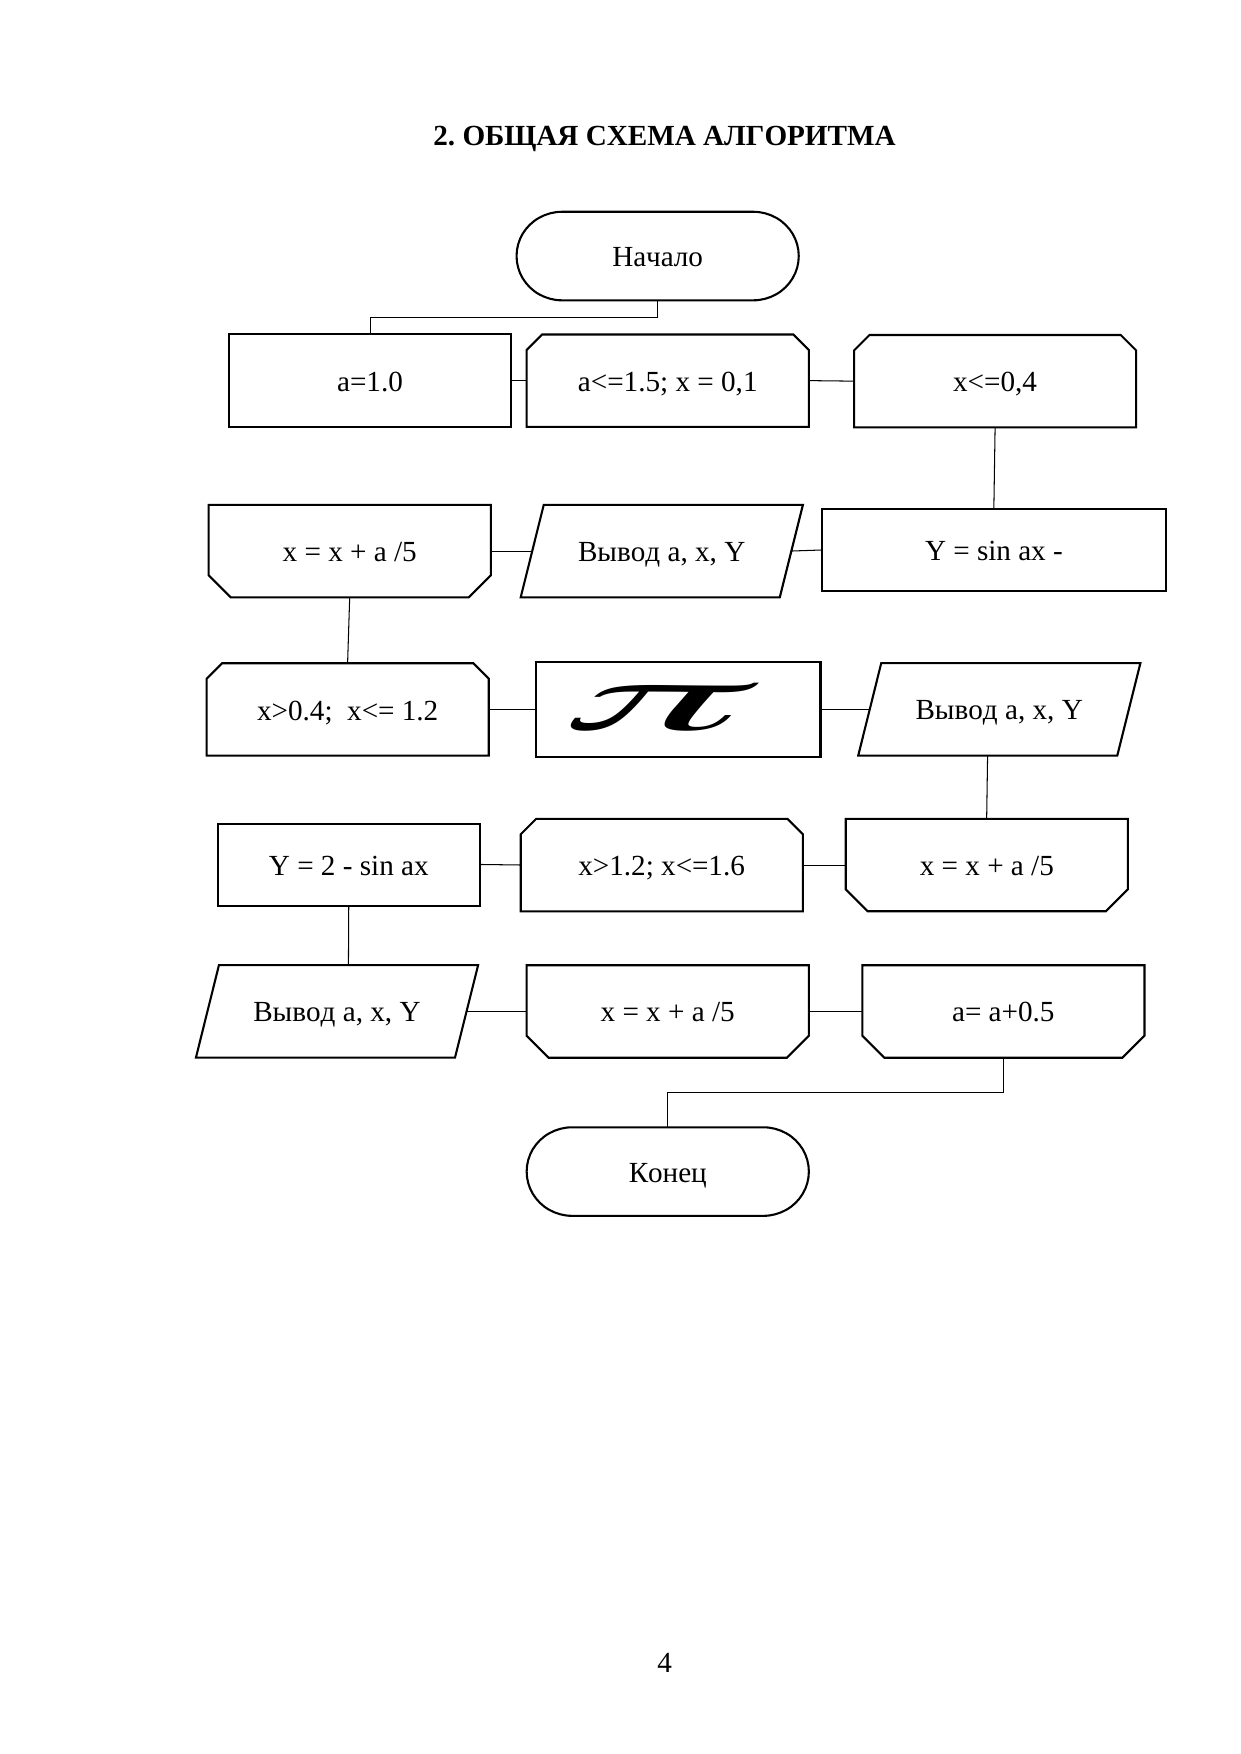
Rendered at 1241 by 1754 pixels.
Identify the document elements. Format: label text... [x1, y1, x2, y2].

text 2. ОБЩАЯ СХЕМА АЛГОРИТМА [177, 118, 1152, 152]
